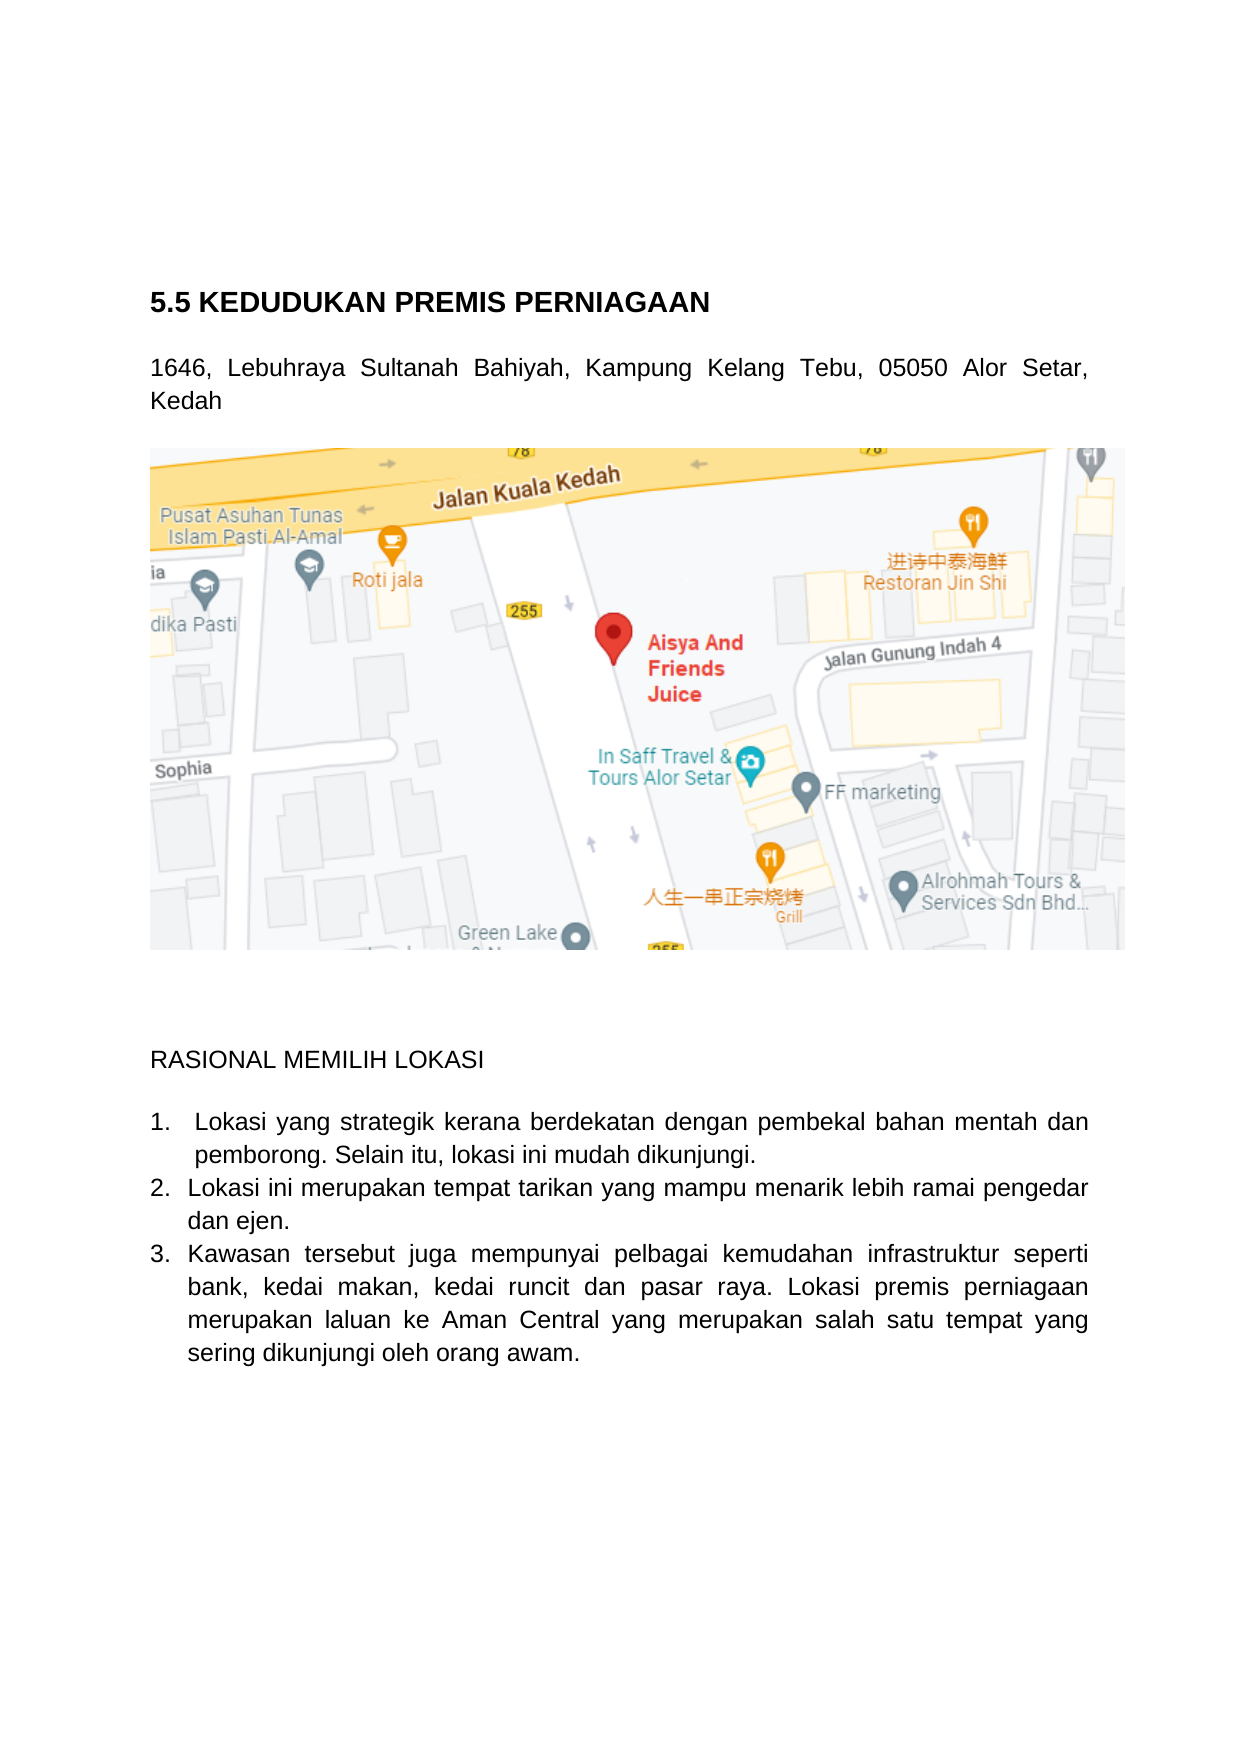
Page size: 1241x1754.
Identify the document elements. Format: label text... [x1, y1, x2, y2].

list Lokasi ini merupakan tempat tarikan yang mampu menarik lebih ramai pengedar dan ejen. [150, 1173, 1090, 1235]
picture [150, 448, 1125, 950]
text 5.5 KEDUDUKAN PREMIS PERNIAGAAN [150, 285, 1090, 319]
list Kawasan tersebut juga mempunyai pelbagai kemudahan infrastruktur seperti bank, kedai makan, kedai runcit dan pasar raya. Lokasi premis perniagaan merupakan laluan ke Aman Central yang merupakan salah satu tempat yang sering dikunjungi oleh orang awam. [150, 1239, 1090, 1367]
list Lokasi yang strategik kerana berdekatan dengan pembekal bahan mentah dan pemborong. Selain itu, lokasi ini mudah dikunjungi. [150, 1107, 1090, 1169]
text RASIONAL MEMILIH LOKASI [150, 1045, 1090, 1073]
text 1646, Lebuhraya Sultanah Bahiyah, Kampung Kelang Tebu, 05050 Alor Setar, Kedah [150, 353, 1090, 415]
